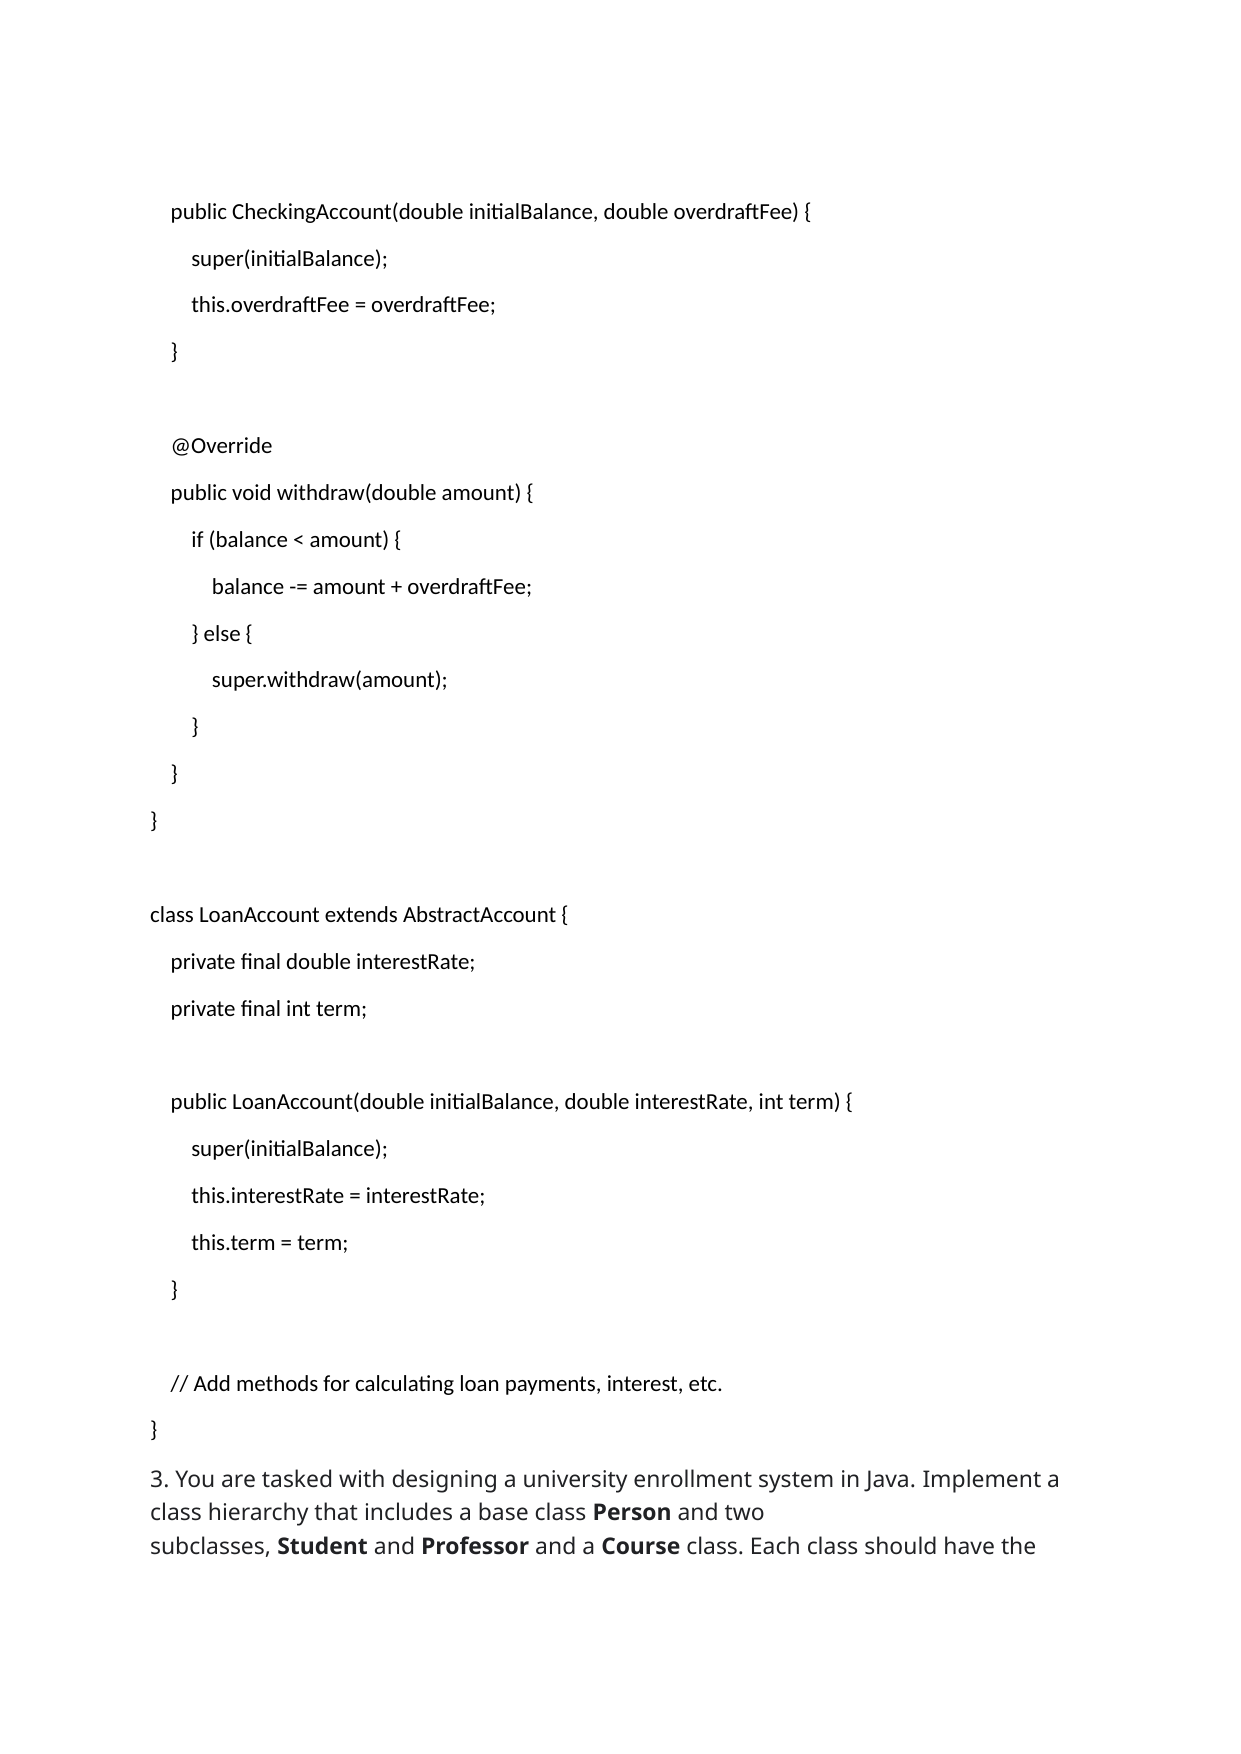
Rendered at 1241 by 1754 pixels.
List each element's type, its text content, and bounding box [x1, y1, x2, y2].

text public void withdraw(double amount) { [150, 478, 1090, 506]
text private final int term; [150, 994, 1090, 1022]
text super.withdraw(amount); [150, 666, 1090, 694]
text super(initialBalance); [150, 1134, 1090, 1162]
text this.interestRate = interestRate; [150, 1181, 1090, 1209]
text @Override [150, 431, 1090, 459]
text } [150, 1416, 1090, 1444]
text } [150, 759, 1090, 787]
text if (balance < amount) { [150, 525, 1090, 553]
text } [150, 806, 1090, 834]
text } [150, 1275, 1090, 1303]
text // Add methods for calculating loan payments, interest, etc. [150, 1369, 1090, 1397]
text balance -= amount + overdraftFee; [150, 572, 1090, 600]
text private final double interestRate; [150, 947, 1090, 975]
text public LoanAccount(double initialBalance, double interestRate, int term) { [150, 1087, 1090, 1116]
text } [150, 712, 1090, 741]
text } [150, 337, 1090, 366]
text this.term = term; [150, 1228, 1090, 1256]
text this.overdraftFee = overdraftFee; [150, 291, 1090, 319]
text } else { [150, 619, 1090, 647]
text super(initialBalance); [150, 244, 1090, 272]
text class LoanAccount extends AbstractAccount { [150, 900, 1090, 928]
text public CheckingAccount(double initialBalance, double overdraftFee) { [150, 197, 1090, 225]
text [150, 1462, 1090, 1561]
